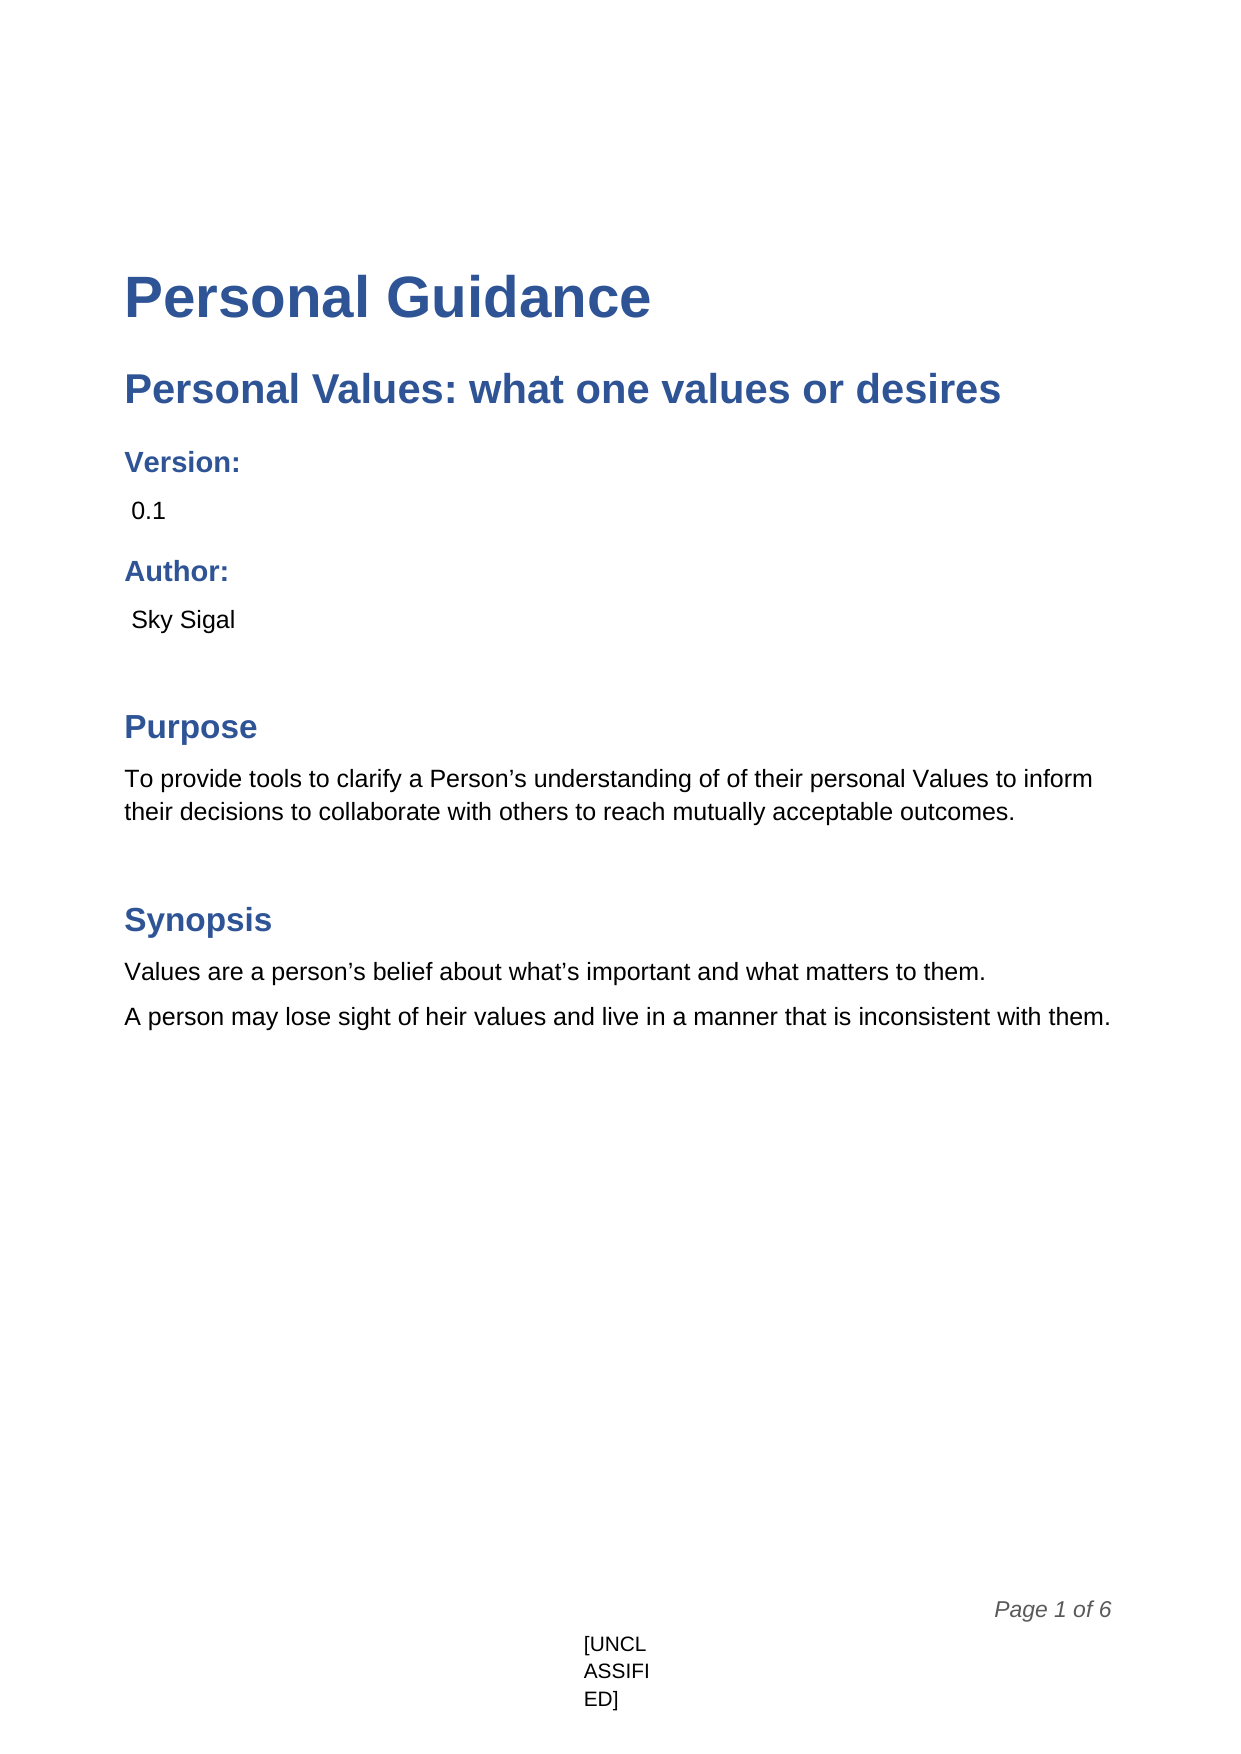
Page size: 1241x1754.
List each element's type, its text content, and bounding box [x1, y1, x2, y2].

subtitle Synopsis [124, 900, 1116, 939]
subtitle Author: [124, 554, 1116, 587]
subtitle Personal Values: what one values or desires [124, 364, 1116, 412]
text Sky Sigal [124, 605, 1116, 633]
text 0.1 [124, 496, 1116, 524]
subtitle Version: [124, 445, 1116, 478]
text To provide tools to clarify a Person’s understanding of of their personal Values to inform their decisions to collaborate with others to reach mutually acceptable outcomes. [124, 764, 1116, 825]
text Values are a person’s belief about what’s important and what matters to them. [124, 957, 1116, 986]
text A person may lose sight of heir values and live in a manner that is inconsistent with them. [124, 1002, 1116, 1031]
title Personal Guidance [124, 262, 1116, 329]
subtitle Purpose [124, 663, 1116, 745]
